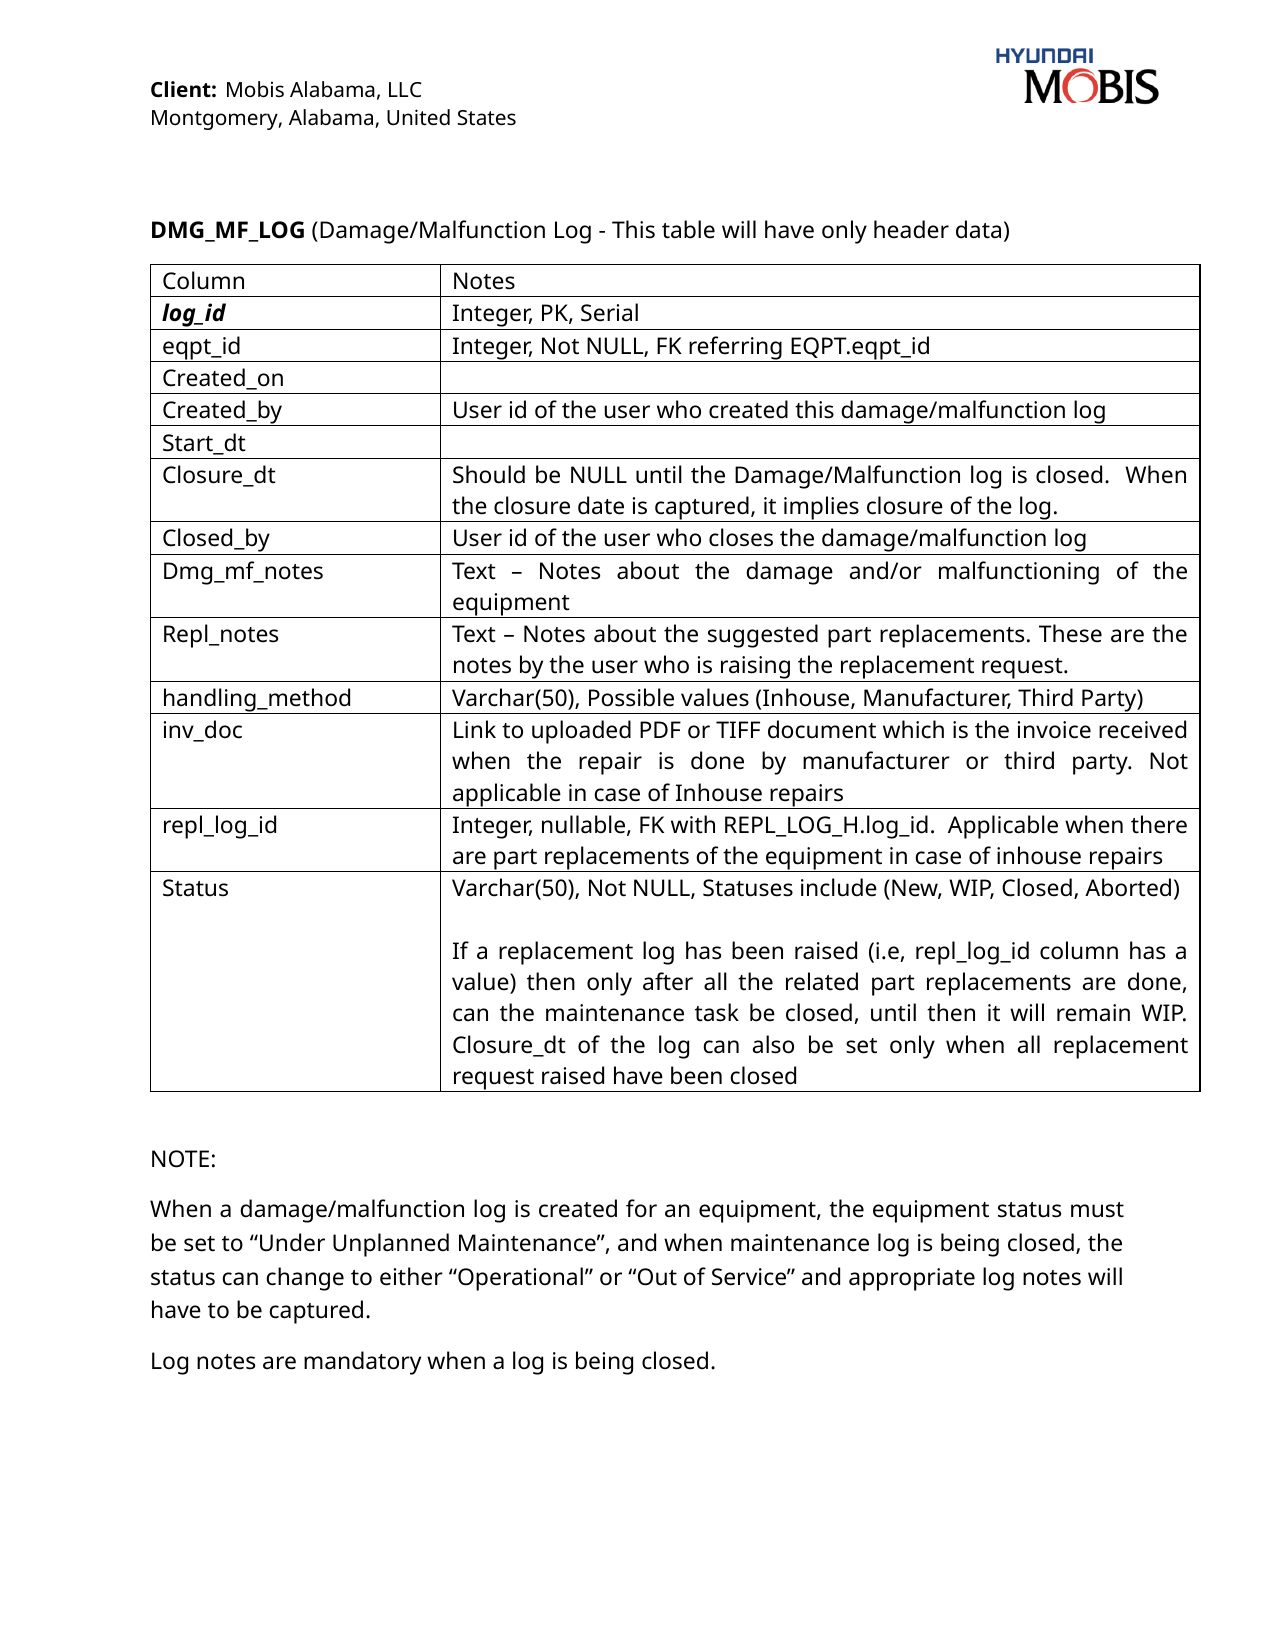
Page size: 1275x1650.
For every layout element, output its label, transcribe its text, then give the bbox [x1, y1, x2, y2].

table_cell Status [151, 872, 440, 1091]
table_cell Created_by [151, 394, 440, 425]
table_header Notes [441, 265, 1199, 296]
text DMG_MF_LOG (Damage/Malfunction Log - This table will have only header data) [150, 213, 1125, 245]
table_header Column [151, 265, 440, 296]
table_cell Closure_dt [151, 459, 440, 521]
table_cell Start_dt [151, 426, 440, 458]
text NOTE: [150, 1142, 1125, 1174]
table_cell Text – Notes about the damage and/or malfunctioning of the equipment [441, 555, 1199, 617]
table_cell Dmg_mf_notes [151, 555, 440, 617]
table_cell [441, 426, 1199, 458]
table_cell handling_method [151, 682, 440, 713]
table_cell [441, 362, 1199, 393]
table_cell eqpt_id [151, 330, 440, 361]
table_cell Varchar(50), Not NULL, Statuses include (New, WIP, Closed, Aborted) If a replacement log has been raised (i.e, repl_log_id column has a value) then only after all the related part replacements are done, can the maintenance task be closed, until then it will remain WIP. Closure_dt of the log can also be set only when all replacement request raised have been closed [441, 872, 1199, 1091]
picture [987, 43, 1160, 106]
table_cell User id of the user who closes the damage/malfunction log [441, 522, 1199, 553]
table_cell Integer, nullable, FK with REPL_LOG_H.log_id. Applicable when there are part replacements of the equipment in case of inhouse repairs [441, 809, 1199, 871]
table_cell Created_on [151, 362, 440, 393]
text When a damage/malfunction log is created for an equipment, the equipment status must be set to “Under Unplanned Maintenance”, and when maintenance log is being closed, the status can change to either “Operational” or “Out of Service” and appropriate log notes will have to be captured. [150, 1193, 1125, 1325]
text Log notes are mandatory when a log is being closed. [150, 1344, 1125, 1376]
table_cell log_id [151, 297, 440, 328]
table_cell Integer, Not NULL, FK referring EQPT.eqpt_id [441, 330, 1199, 361]
table_cell inv_doc [151, 714, 440, 808]
table_cell Repl_notes [151, 618, 440, 681]
table_cell User id of the user who created this damage/malfunction log [441, 394, 1199, 425]
table_cell Closed_by [151, 522, 440, 553]
table_cell Integer, PK, Serial [441, 297, 1199, 328]
table_cell Should be NULL until the Damage/Malfunction log is closed. When the closure date is captured, it implies closure of the log. [441, 459, 1199, 521]
table_cell Link to uploaded PDF or TIFF document which is the invoice received when the repair is done by manufacturer or third party. Not applicable in case of Inhouse repairs [441, 714, 1199, 808]
table_cell Text – Notes about the suggested part replacements. These are the notes by the user who is raising the replacement request. [441, 618, 1199, 681]
table_cell Varchar(50), Possible values (Inhouse, Manufacturer, Third Party) [441, 682, 1199, 713]
table_cell repl_log_id [151, 809, 440, 871]
